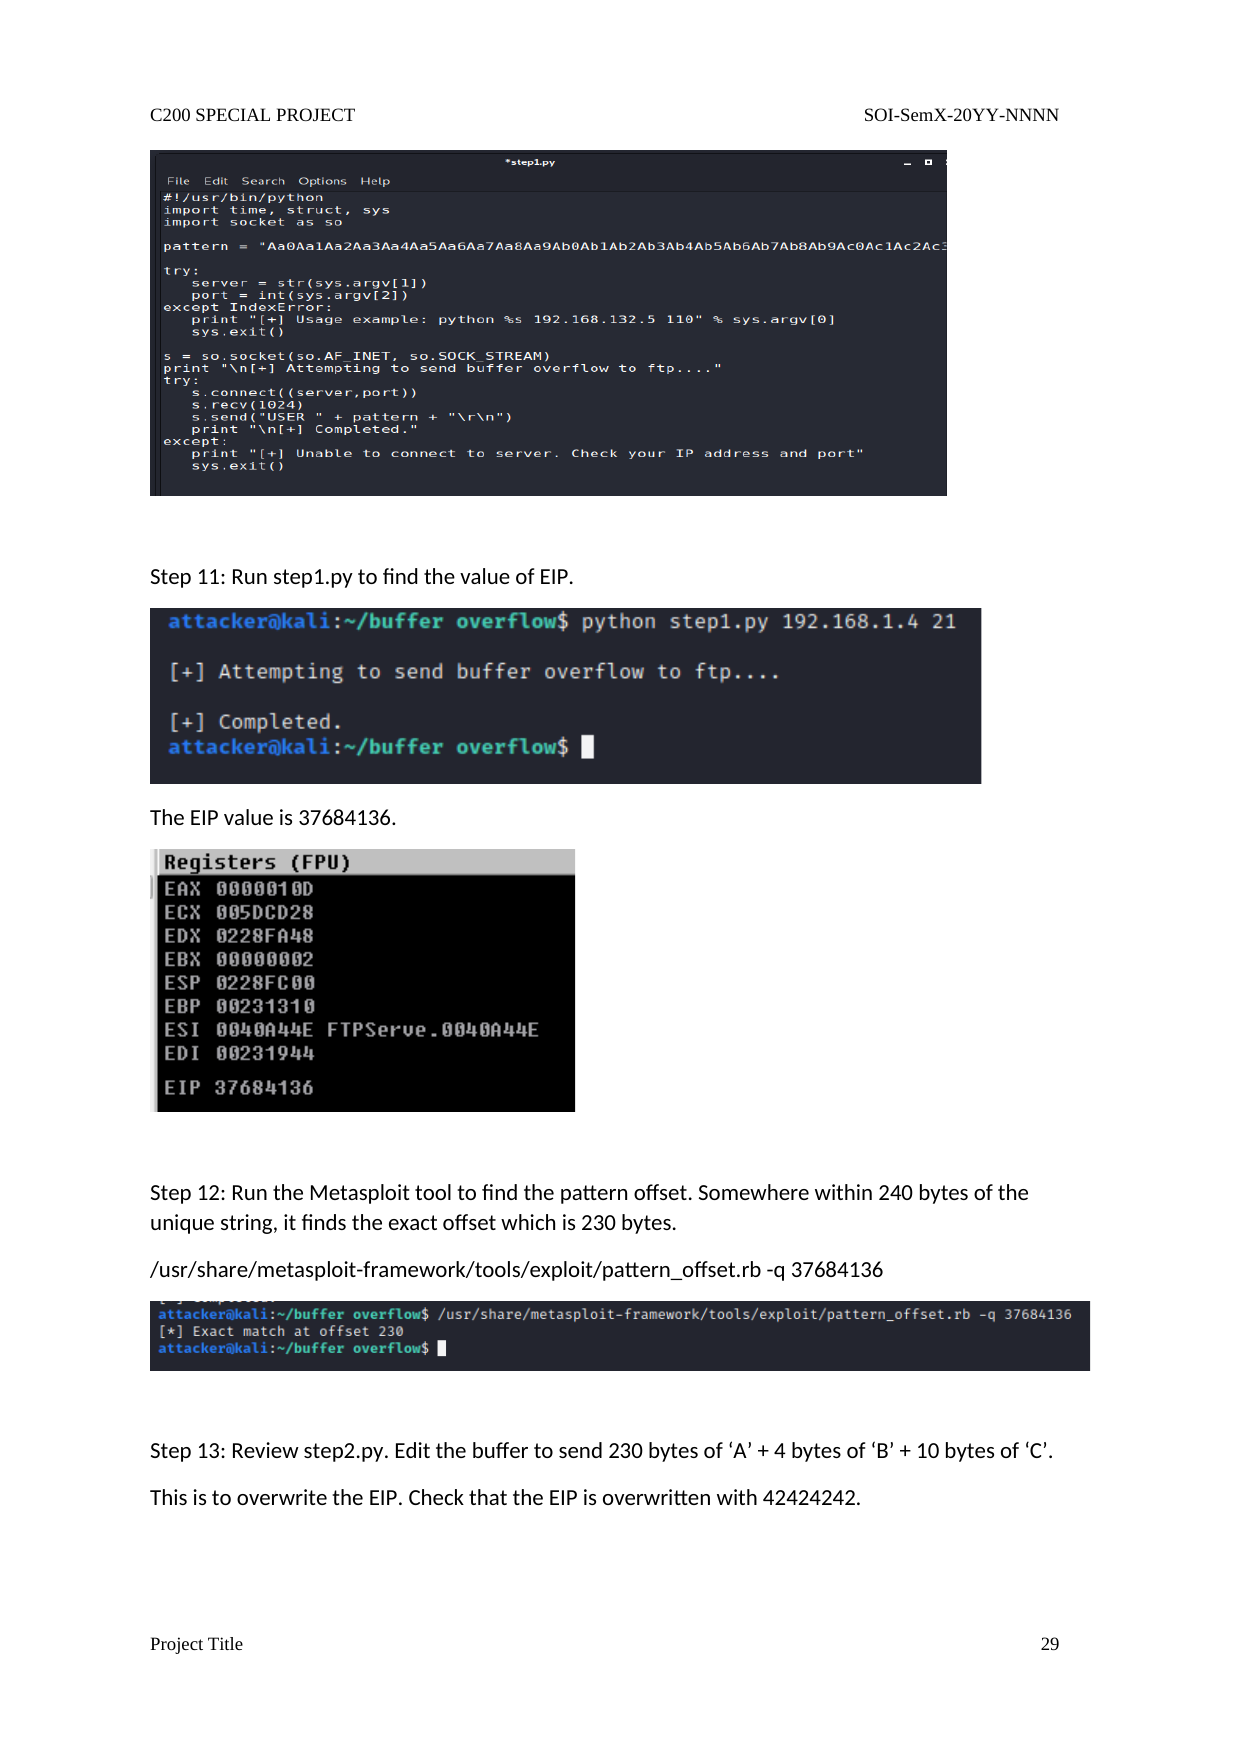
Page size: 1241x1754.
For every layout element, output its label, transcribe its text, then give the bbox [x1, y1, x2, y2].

text Step 11: Run step1.py to find the value of EIP. [150, 562, 1090, 590]
picture [150, 849, 575, 1112]
text This is to overwrite the EIP. Check that the EIP is overwritten with 42424242. [150, 1483, 1090, 1511]
text Step 13: Review step2.py. Edit the buffer to send 230 bytes of ‘A’ + 4 bytes of ‘B’ + 10 bytes of ‘C’. [150, 1436, 1090, 1464]
text Step 12: Run the Metasploit tool to find the pattern offset. Somewhere within 240 bytes of the unique string, it finds the exact offset which is 230 bytes. [150, 1178, 1090, 1236]
text The EIP value is 37684136. [150, 803, 1090, 831]
picture [150, 1301, 1091, 1371]
picture [150, 150, 947, 496]
picture [150, 608, 982, 784]
text /usr/share/metasploit-framework/tools/exploit/pattern_offset.rb -q 37684136 [150, 1255, 1090, 1283]
